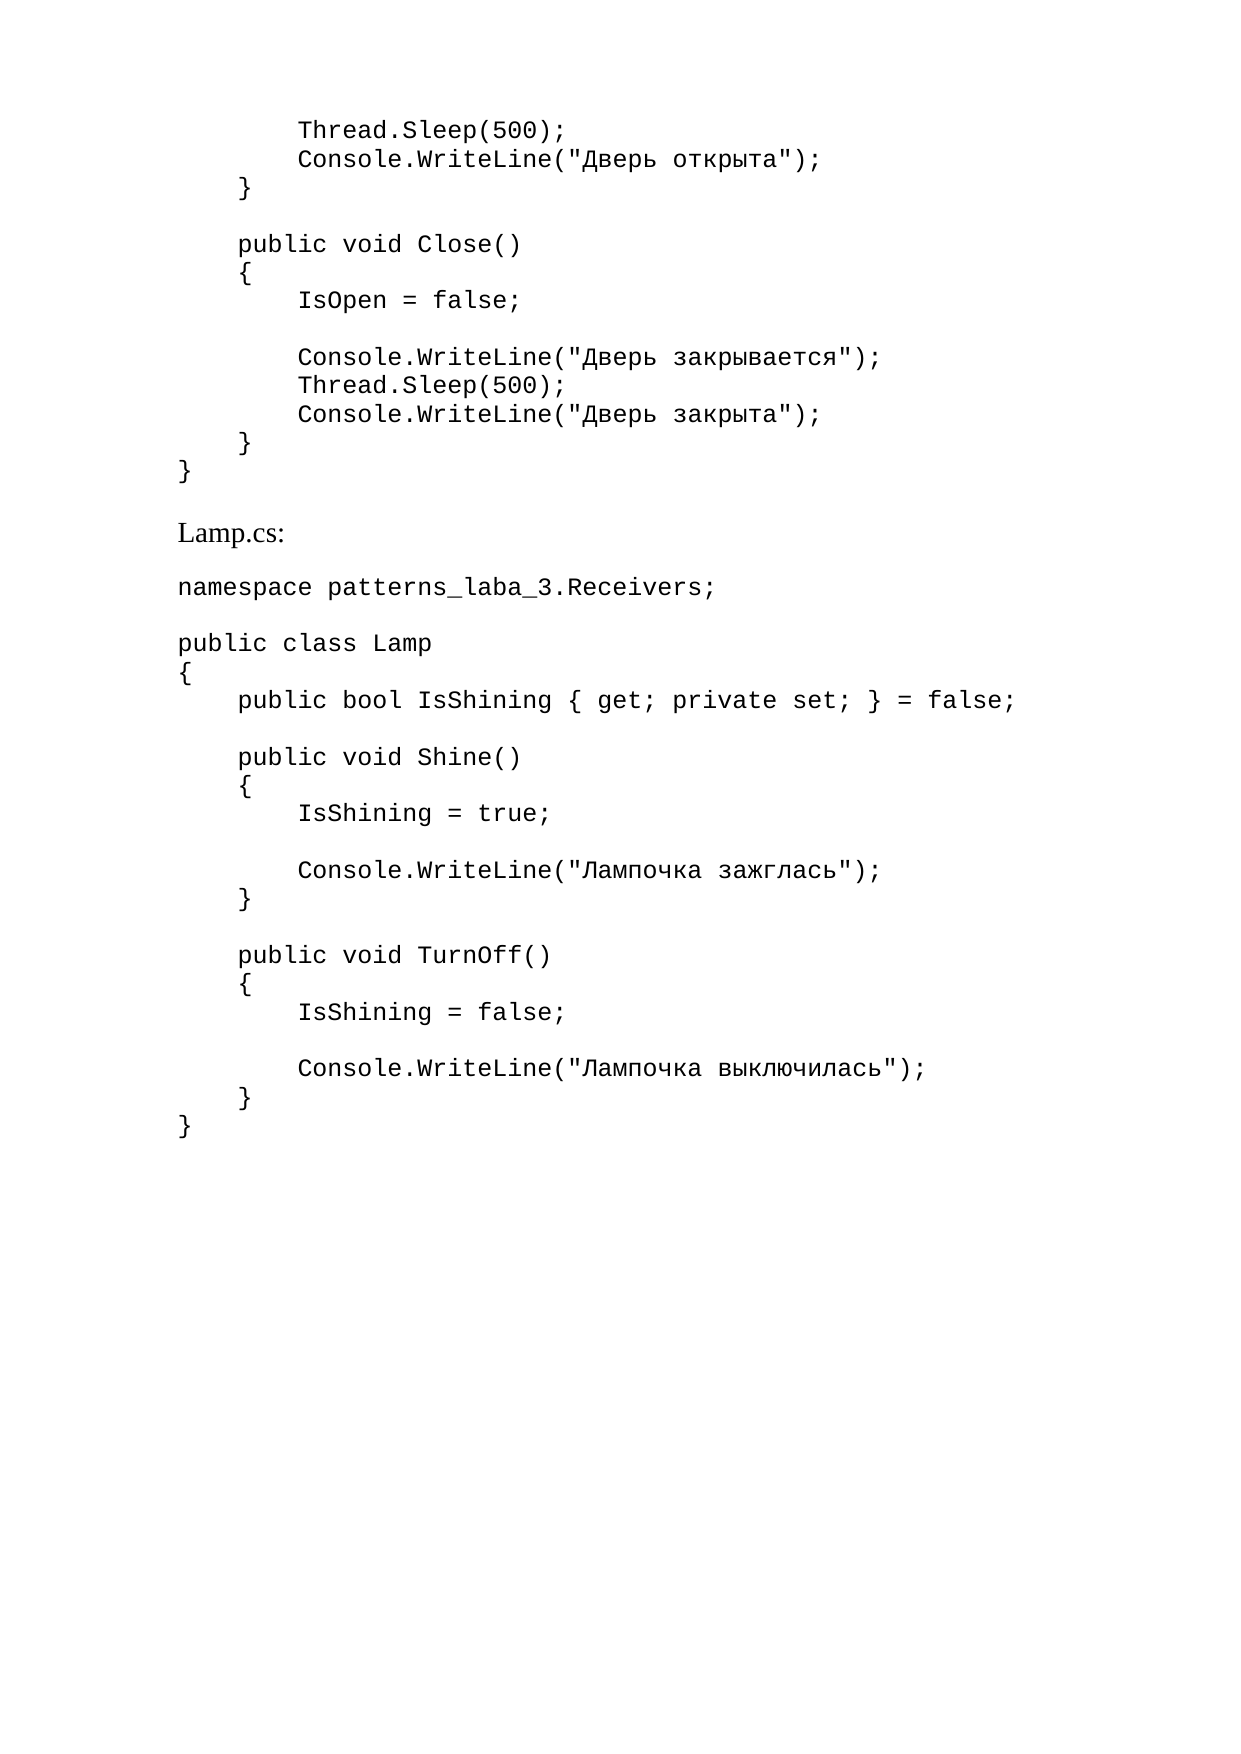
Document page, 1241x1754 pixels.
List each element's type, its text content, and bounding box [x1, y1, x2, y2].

text Console.WriteLine("Дверь закрыта"); [177, 401, 1152, 430]
text } [177, 1112, 1152, 1141]
text } [177, 175, 1152, 203]
text { [177, 659, 1152, 687]
text } [177, 430, 1152, 458]
text Thread.Sleep(500); [177, 118, 1152, 146]
text { [177, 772, 1152, 801]
text public bool IsShining { get; private set; } = false; [177, 687, 1152, 716]
text IsShining = true; [177, 801, 1152, 829]
text { [177, 971, 1152, 999]
text } [177, 458, 1152, 486]
text public void Shine() [177, 744, 1152, 772]
text IsOpen = false; [177, 288, 1152, 316]
text public class Lamp [177, 631, 1152, 659]
text public void TurnOff() [177, 942, 1152, 971]
text } [177, 1084, 1152, 1112]
text } [177, 886, 1152, 914]
text IsShining = false; [177, 999, 1152, 1027]
text namespace patterns_laba_3.Receivers; [177, 574, 1152, 602]
text Lamp.cs: [177, 515, 1152, 548]
text public void Close() [177, 231, 1152, 260]
text { [177, 260, 1152, 288]
text Console.WriteLine("Лампочка зажглась"); [177, 857, 1152, 886]
text Thread.Sleep(500); [177, 373, 1152, 401]
text Console.WriteLine("Лампочка выключилась"); [177, 1056, 1152, 1084]
text Console.WriteLine("Дверь открыта"); [177, 146, 1152, 175]
text Console.WriteLine("Дверь закрывается"); [177, 345, 1152, 373]
